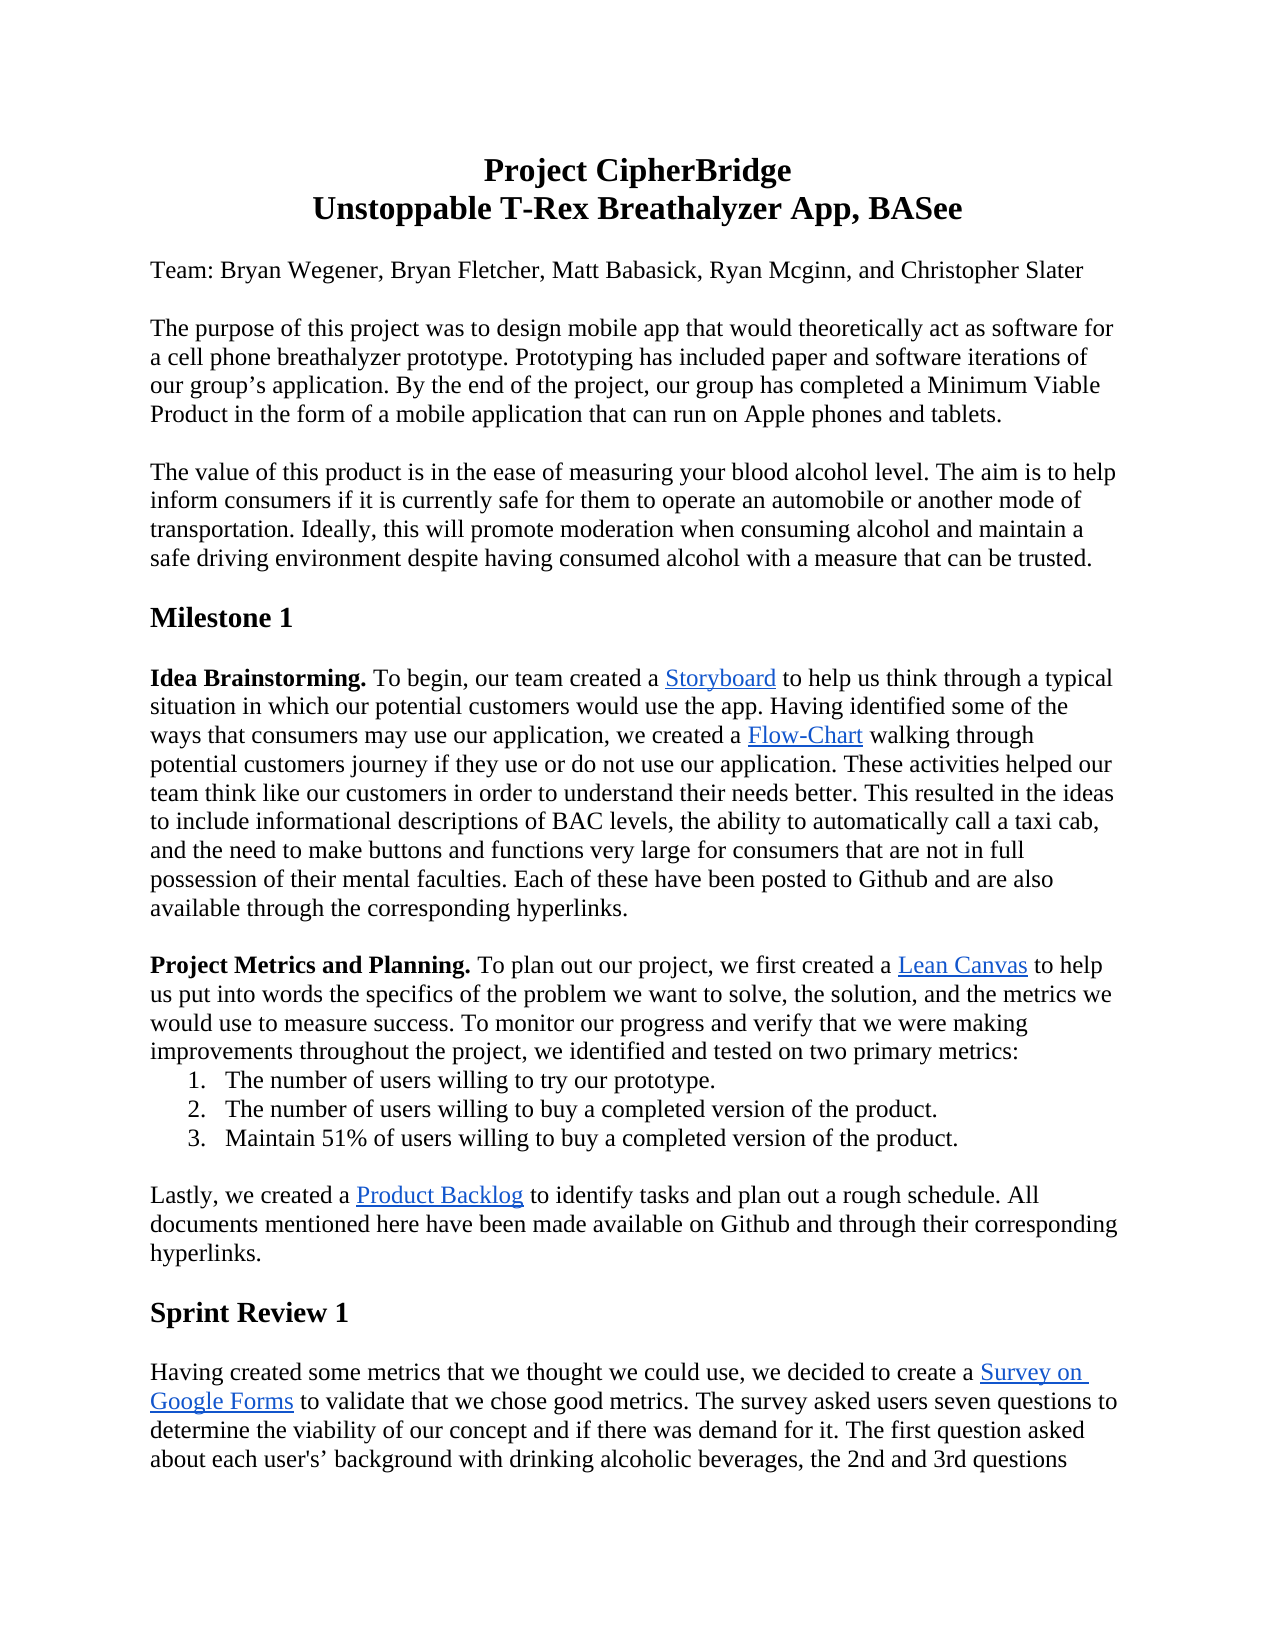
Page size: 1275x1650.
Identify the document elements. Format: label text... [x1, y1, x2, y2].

text Unstoppable T-Rex Breathalyzer App, BASee [150, 188, 1125, 227]
text Project CipherBridge [150, 150, 1125, 188]
text Milestone 1 [150, 600, 1125, 634]
list The number of users willing to buy a completed version of the product. [187, 1094, 1125, 1123]
text Project Metrics and Planning. To plan out our project, we first created a Lean Canvas to help us put into words the specifics of the problem we want to solve, the solution, and the metrics we would use to measure success. To monitor our progress and verify that we were making improvements throughout the project, we identified and tested on two primary metrics: [150, 950, 1125, 1065]
text Lastly, we created a Product Backlog to identify tasks and plan out a rough schedule. All documents mentioned here have been made available on Github and through their corresponding hyperlinks. [150, 1180, 1125, 1266]
list Maintain 51% of users willing to buy a completed version of the product. [187, 1123, 1125, 1151]
list The number of users willing to try our prototype. [187, 1065, 1125, 1094]
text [150, 1357, 1125, 1472]
text The purpose of this project was to design mobile app that would theoretically act as software for a cell phone breathalyzer prototype. Prototyping has included paper and software iterations of our group’s application. By the end of the project, our group has completed a Minimum Viable Product in the form of a mobile application that can run on Apple phones and tablets. [150, 313, 1125, 428]
text Team: Bryan Wegener, Bryan Fletcher, Matt Babasick, Ryan Mcginn, and Christopher Slater [150, 255, 1125, 284]
text Idea Brainstorming. To begin, our team created a Storyboard to help us think through a typical situation in which our potential customers would use the app. Having identified some of the ways that consumers may use our application, we created a Flow-Chart walking through potential customers journey if they use or do not use our application. These activities helped our team think like our customers in order to understand their needs better. This resulted in the ideas to include informational descriptions of BAC levels, the ability to automatically call a taxi cab, and the need to make buttons and functions very large for consumers that are not in full possession of their mental faculties. Each of these have been posted to Github and are also available through the corresponding hyperlinks. [150, 663, 1125, 921]
text Sprint Review 1 [150, 1295, 1125, 1329]
text The value of this product is in the ease of measuring your blood alcohol level. The aim is to help inform consumers if it is currently safe for them to operate an automobile or another mode of transportation. Ideally, this will promote moderation when consuming alcohol and maintain a safe driving environment despite having consumed alcohol with a measure that can be trusted. [150, 457, 1125, 572]
